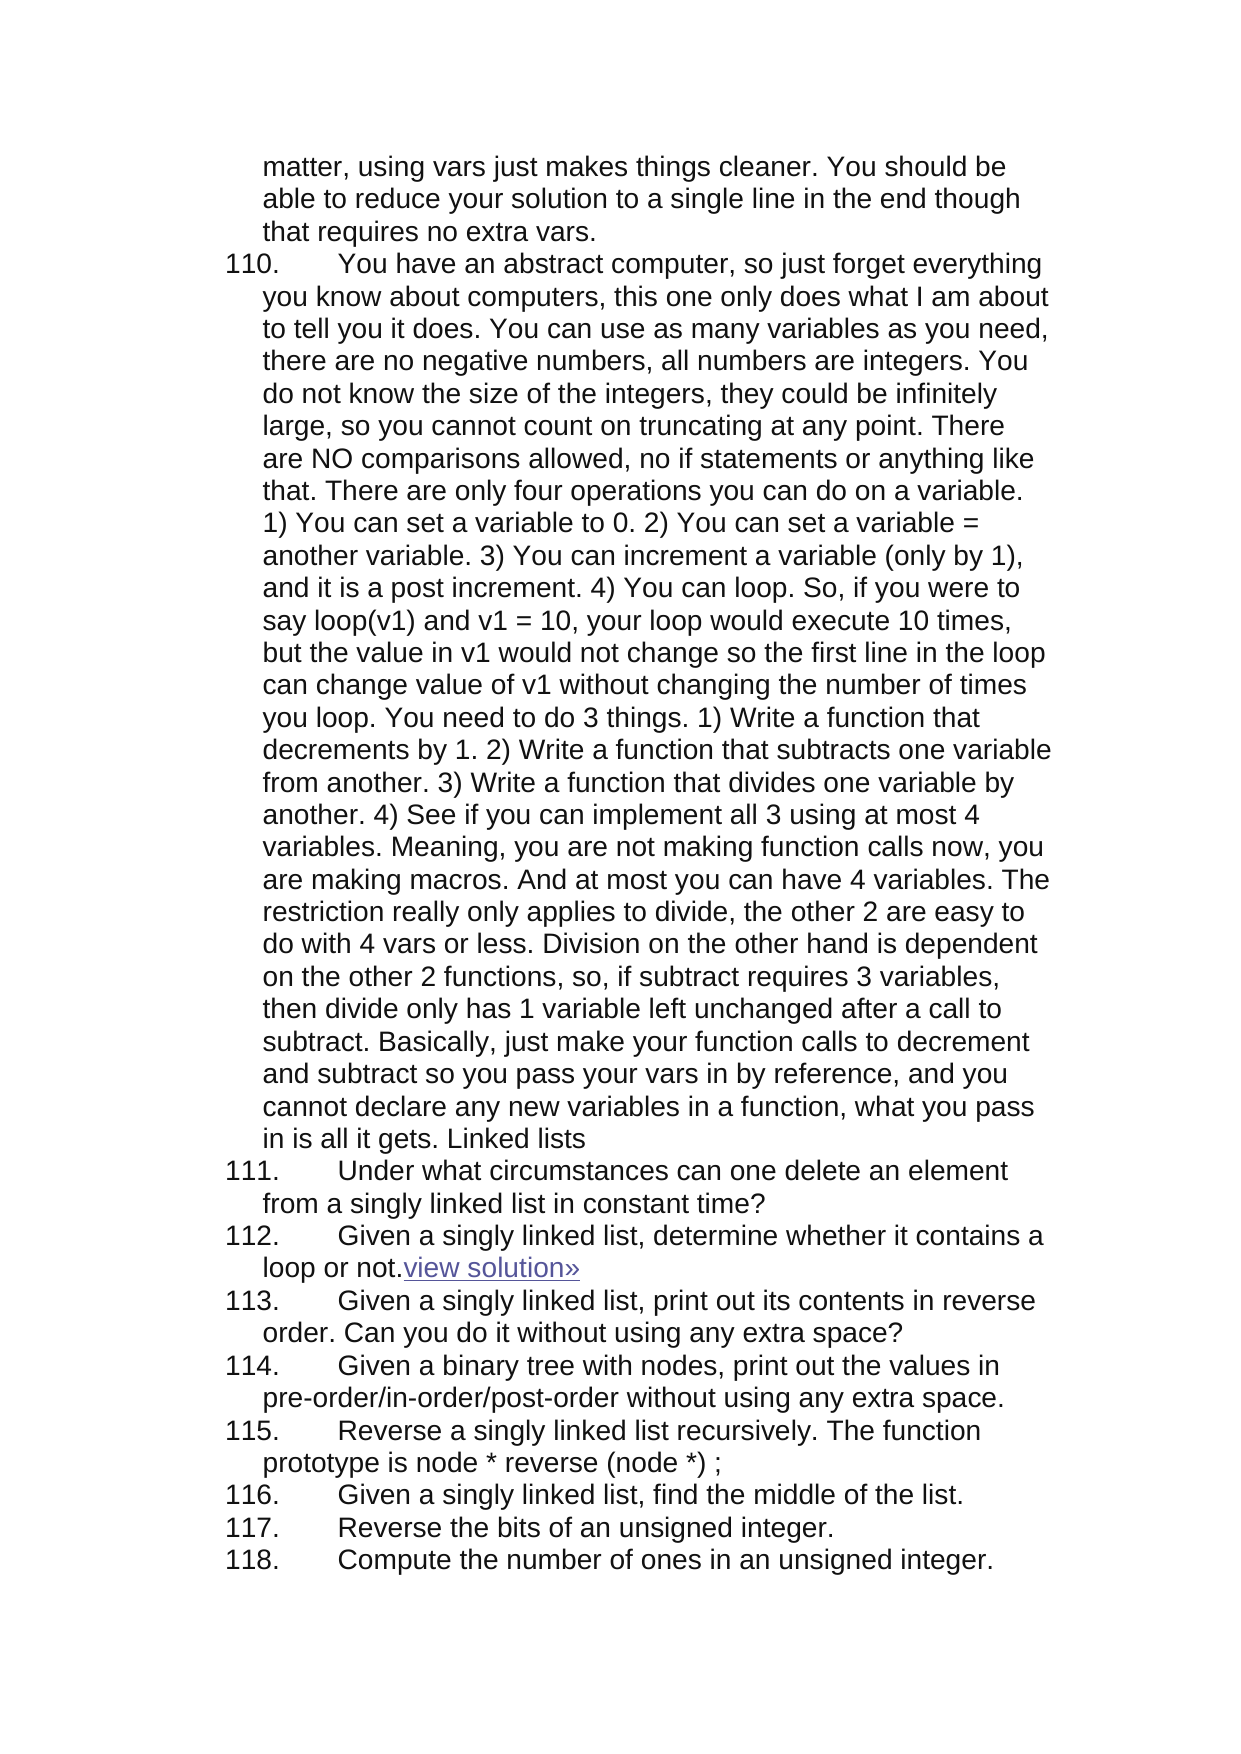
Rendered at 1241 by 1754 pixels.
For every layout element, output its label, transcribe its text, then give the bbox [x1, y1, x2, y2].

list Under what circumstances can one delete an element from a singly linked list in constant time? [225, 1154, 1053, 1219]
list Reverse the bits of an unsigned integer. [225, 1511, 1053, 1543]
list Given a singly linked list, print out its contents in reverse order. Can you do it without using any extra space? [225, 1284, 1053, 1349]
list Reverse a singly linked list recursively. The function prototype is node * reverse (node *) ; [225, 1413, 1053, 1478]
list Given a singly linked list, find the middle of the list. [225, 1478, 1053, 1511]
list You have an abstract computer, so just forget everything you know about computers, this one only does what I am about to tell you it does. You can use as many variables as you need, there are no negative numbers, all numbers are integers. You do not know the size of the integers, they could be infinitely large, so you cannot count on truncating at any point. There are NO comparisons allowed, no if statements or anything like that. There are only four operations you can do on a variable. 1) You can set a variable to 0. 2) You can set a variable = another variable. 3) You can increment a variable (only by 1), and it is a post increment. 4) You can loop. So, if you were to say loop(v1) and v1 = 10, your loop would execute 10 times, but the value in v1 would not change so the first line in the loop can change value of v1 without changing the number of times you loop. You need to do 3 things. 1) Write a function that decrements by 1. 2) Write a function that subtracts one variable from another. 3) Write a function that divides one variable by another. 4) See if you can implement all 3 using at most 4 variables. Meaning, you are not making function calls now, you are making macros. And at most you can have 4 variables. The restriction really only applies to divide, the other 2 are easy to do with 4 vars or less. Division on the other hand is dependent on the other 2 functions, so, if subtract requires 3 variables, then divide only has 1 variable left unchanged after a call to subtract. Basically, just make your function calls to decrement and subtract so you pass your vars in by reference, and you cannot declare any new variables in a function, what you pass in is all it gets. Linked lists [225, 247, 1053, 1154]
list Given a binary tree with nodes, print out the values in pre-order/in-order/post-order without using any extra space. [225, 1349, 1053, 1413]
list Given a singly linked list, determine whether it contains a loop or not.view solution» [225, 1219, 1053, 1284]
list Compute the number of ones in an unsigned integer. [225, 1543, 1053, 1575]
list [225, 150, 1053, 247]
